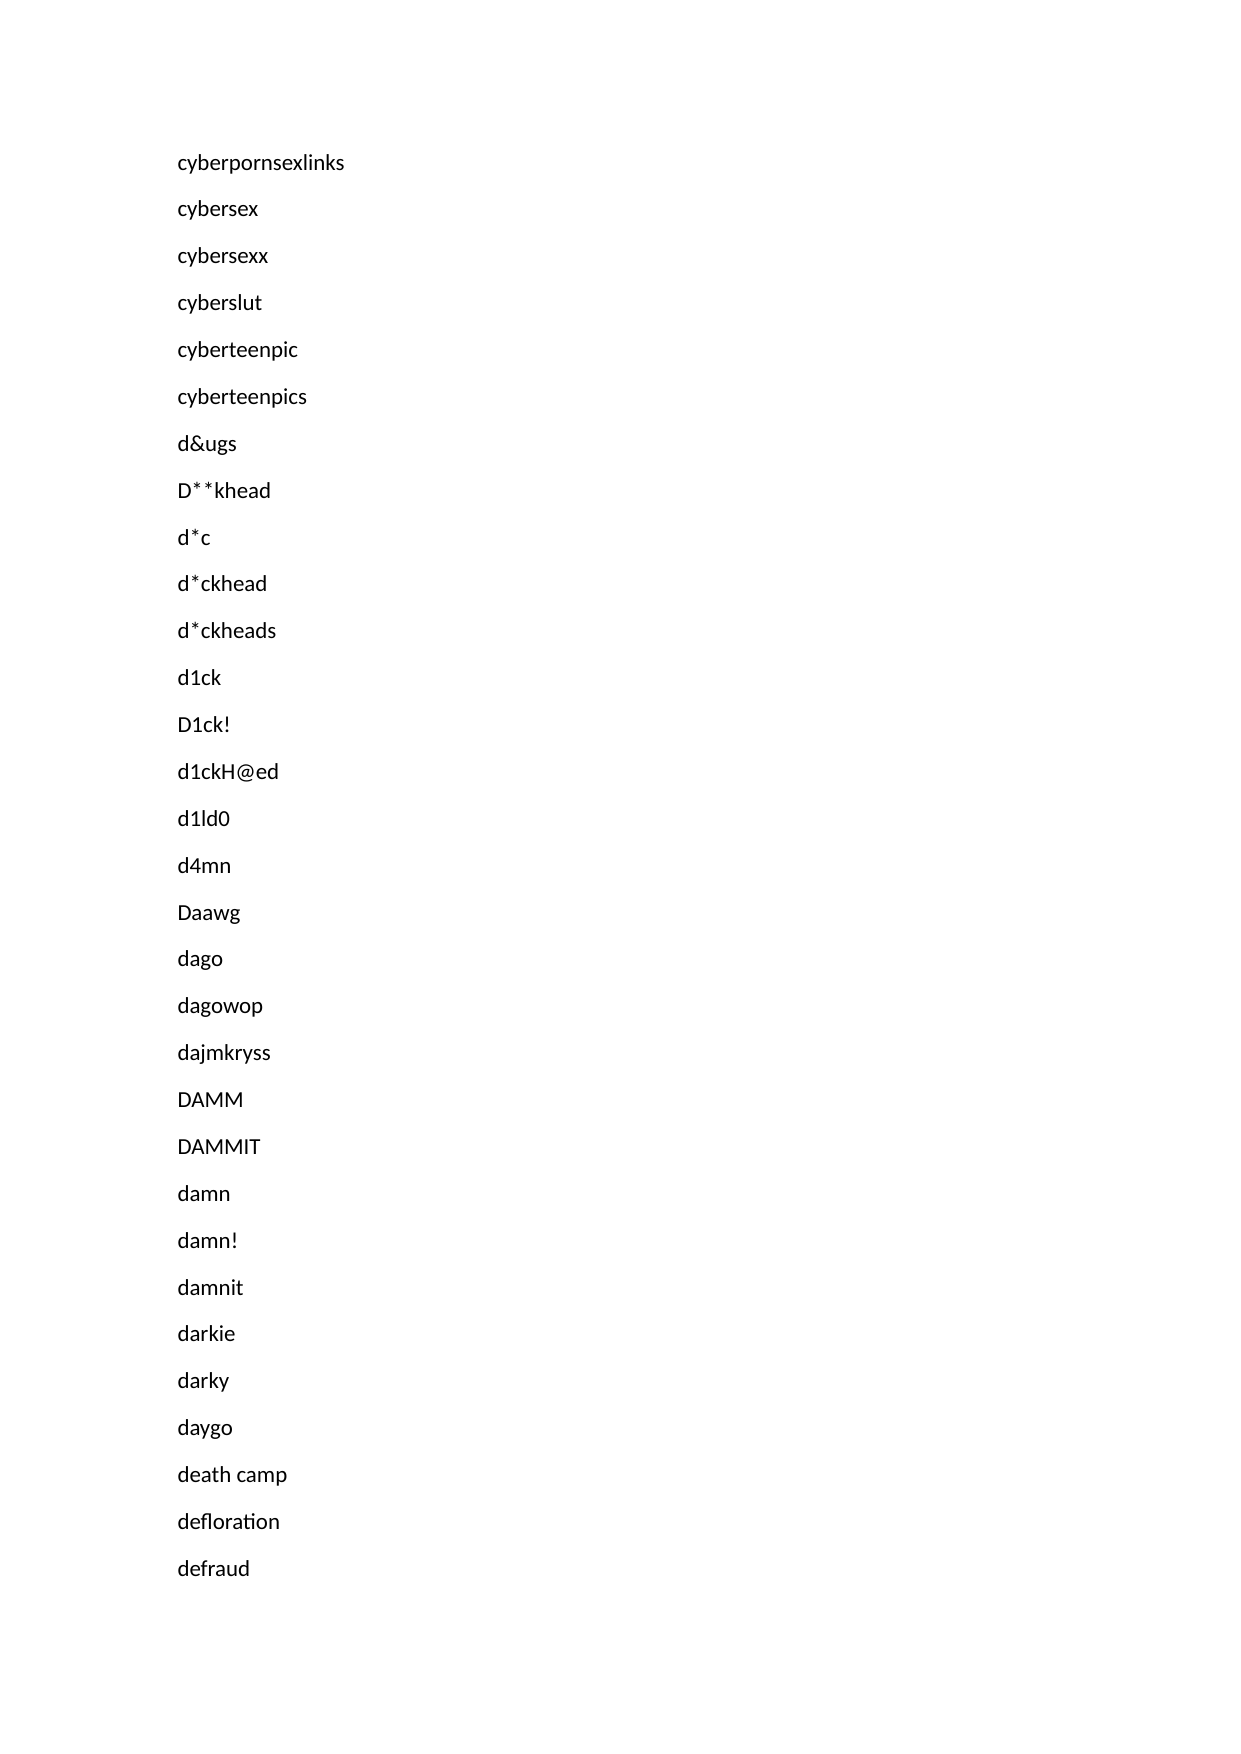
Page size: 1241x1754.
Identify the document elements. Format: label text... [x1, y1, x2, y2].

text cyberpornsexlinks [177, 148, 1063, 176]
text Daawg [177, 898, 1063, 926]
text d1ld0 [177, 804, 1063, 832]
text cyberslut [177, 288, 1063, 316]
text d1ck [177, 663, 1063, 691]
text daygo [177, 1413, 1063, 1441]
text d1ckH@ed [177, 757, 1063, 785]
text damn [177, 1179, 1063, 1207]
text damnit [177, 1273, 1063, 1301]
text cybersex [177, 194, 1063, 222]
text darkie [177, 1319, 1063, 1347]
text d*c [177, 523, 1063, 551]
text d*ckheads [177, 616, 1063, 644]
text cybersexx [177, 241, 1063, 269]
text dajmkryss [177, 1038, 1063, 1066]
text defloration [177, 1507, 1063, 1535]
text darky [177, 1366, 1063, 1394]
text d*ckhead [177, 569, 1063, 597]
text d4mn [177, 851, 1063, 879]
text dago [177, 944, 1063, 972]
text cyberteenpic [177, 335, 1063, 363]
text D1ck! [177, 710, 1063, 738]
text cyberteenpics [177, 382, 1063, 410]
text damn! [177, 1226, 1063, 1254]
text death camp [177, 1460, 1063, 1488]
text dagowop [177, 991, 1063, 1019]
text D**khead [177, 476, 1063, 504]
text defraud [177, 1554, 1063, 1582]
text d&ugs [177, 429, 1063, 457]
text DAMMIT [177, 1132, 1063, 1160]
text DAMM [177, 1085, 1063, 1113]
